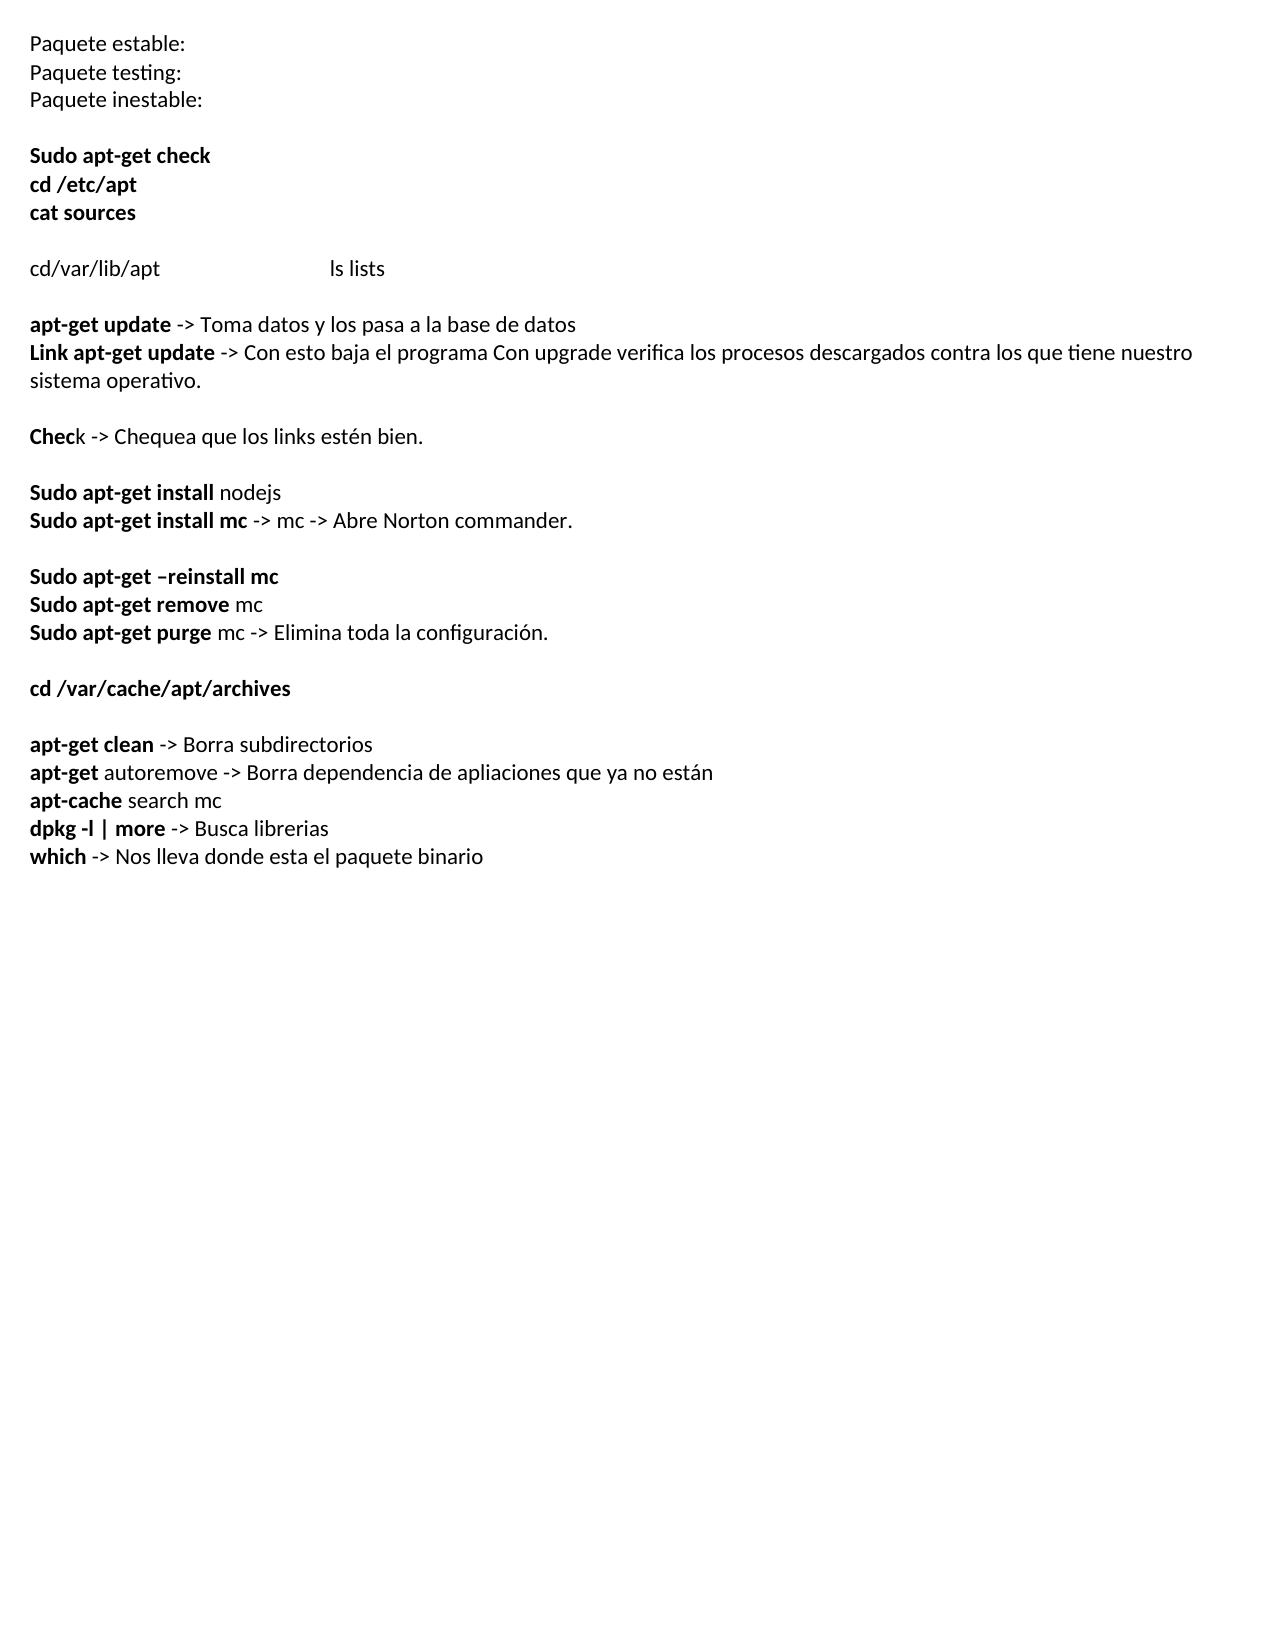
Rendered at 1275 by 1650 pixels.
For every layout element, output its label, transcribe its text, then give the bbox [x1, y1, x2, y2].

text Sudo apt-get –reinstall mc [29, 562, 1245, 590]
text cd/var/lib/apt ls lists [29, 254, 1245, 282]
text cd /var/cache/apt/archives [29, 674, 1245, 702]
text Sudo apt-get check [29, 142, 1245, 170]
text apt-get clean -> Borra subdirectorios [29, 730, 1245, 758]
text Paquete testing: [29, 58, 1245, 86]
text Link apt-get update -> Con esto baja el programa Con upgrade verifica los procesos descargados contra los que tiene nuestro sistema operativo. [29, 338, 1245, 394]
text Paquete estable: [29, 29, 1245, 58]
text Sudo apt-get purge mc -> Elimina toda la configuración. [29, 618, 1245, 646]
text Sudo apt-get remove mc [29, 590, 1245, 618]
text Sudo apt-get install mc -> mc -> Abre Norton commander. [29, 506, 1245, 534]
text which -> Nos lleva donde esta el paquete binario [29, 842, 1245, 870]
text Paquete inestable: [29, 86, 1245, 114]
text dpkg -l | more -> Busca librerias [29, 814, 1245, 842]
text apt-get autoremove -> Borra dependencia de apliaciones que ya no están [29, 758, 1245, 786]
text Sudo apt-get install nodejs [29, 478, 1245, 506]
text apt-get update -> Toma datos y los pasa a la base de datos [29, 310, 1245, 338]
text Check -> Chequea que los links estén bien. [29, 422, 1245, 450]
text apt-cache search mc [29, 786, 1245, 814]
text cat sources [29, 198, 1245, 226]
text cd /etc/apt [29, 170, 1245, 198]
